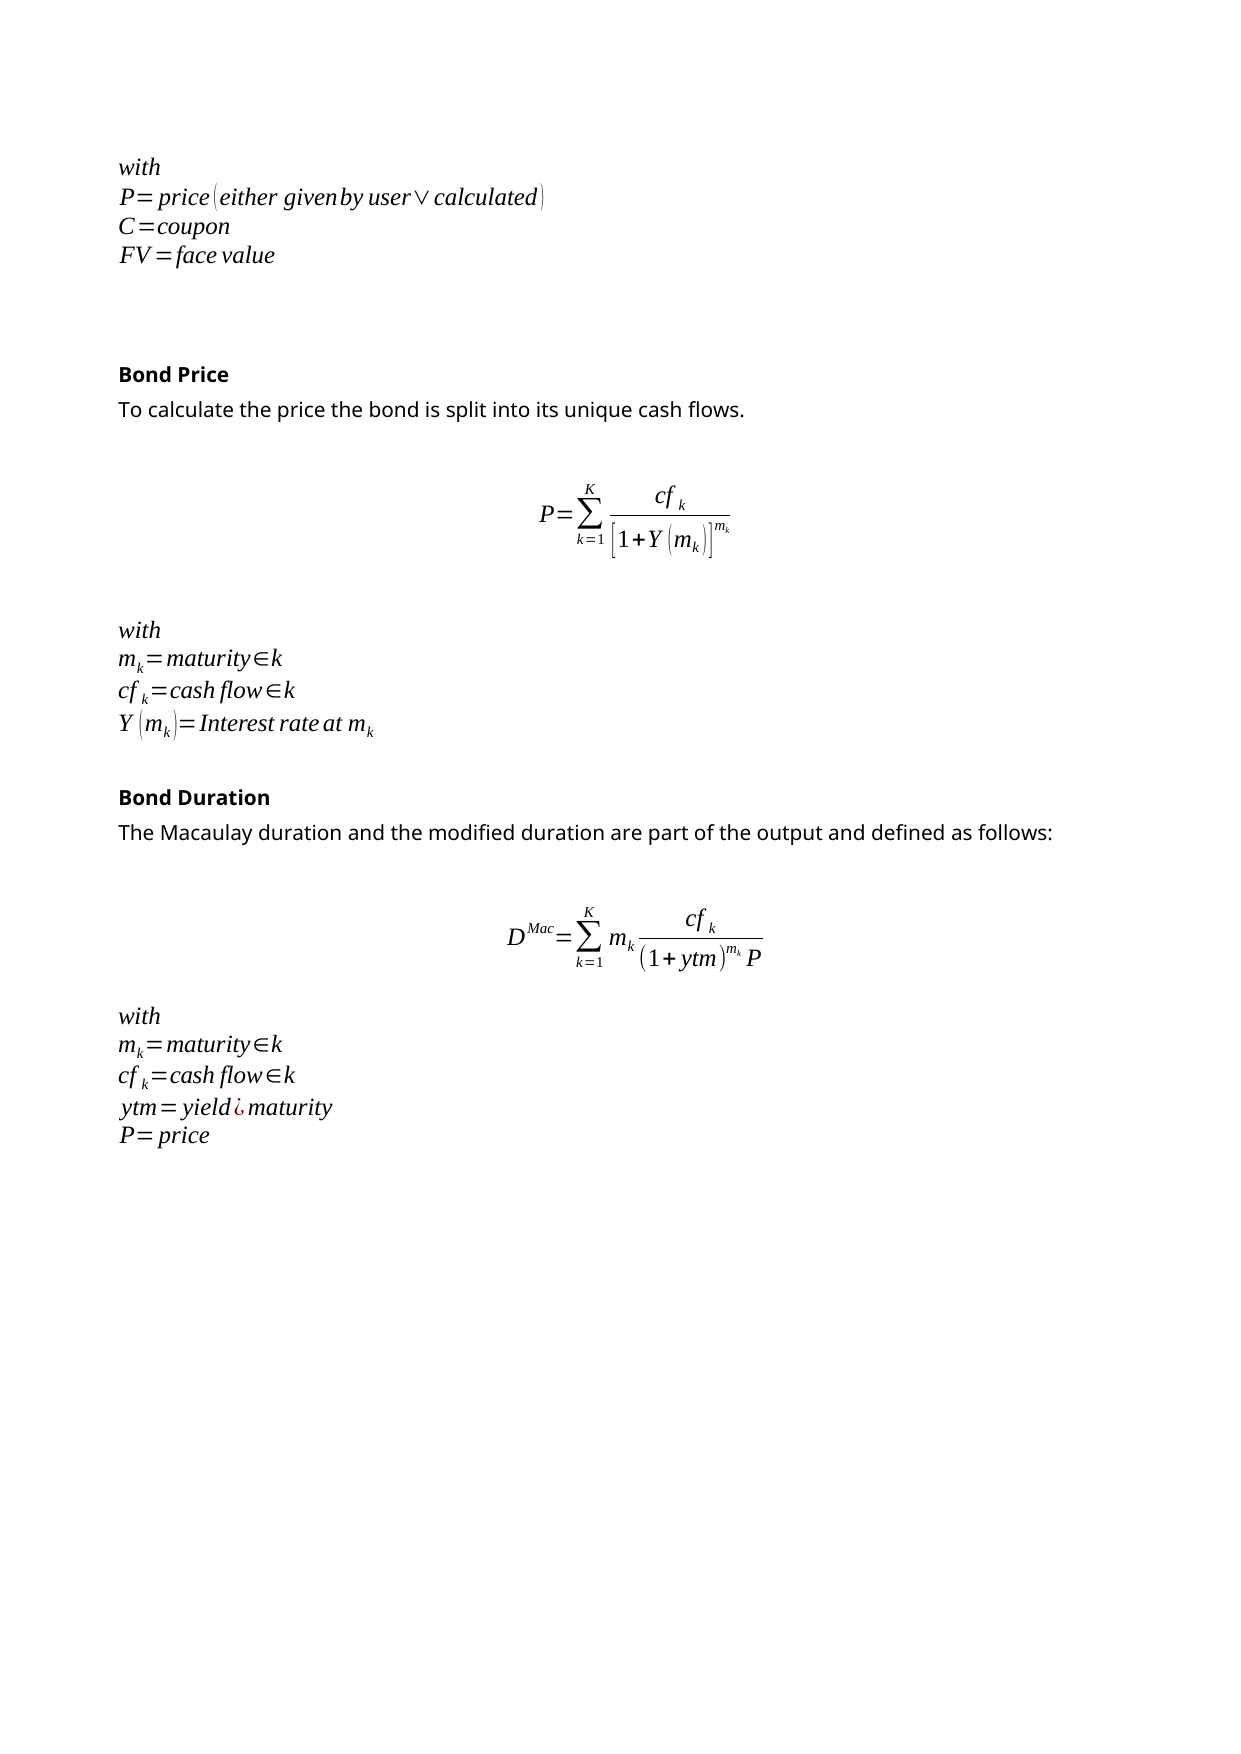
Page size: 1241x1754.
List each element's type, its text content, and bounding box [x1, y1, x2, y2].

text The Macaulay duration and the modified duration are part of the output and defined as follows: [118, 818, 1152, 846]
subtitle Bond Duration [118, 783, 1152, 812]
subtitle Bond Price [118, 360, 1152, 389]
text To calculate the price the bond is split into its unique cash flows. [118, 395, 1152, 423]
